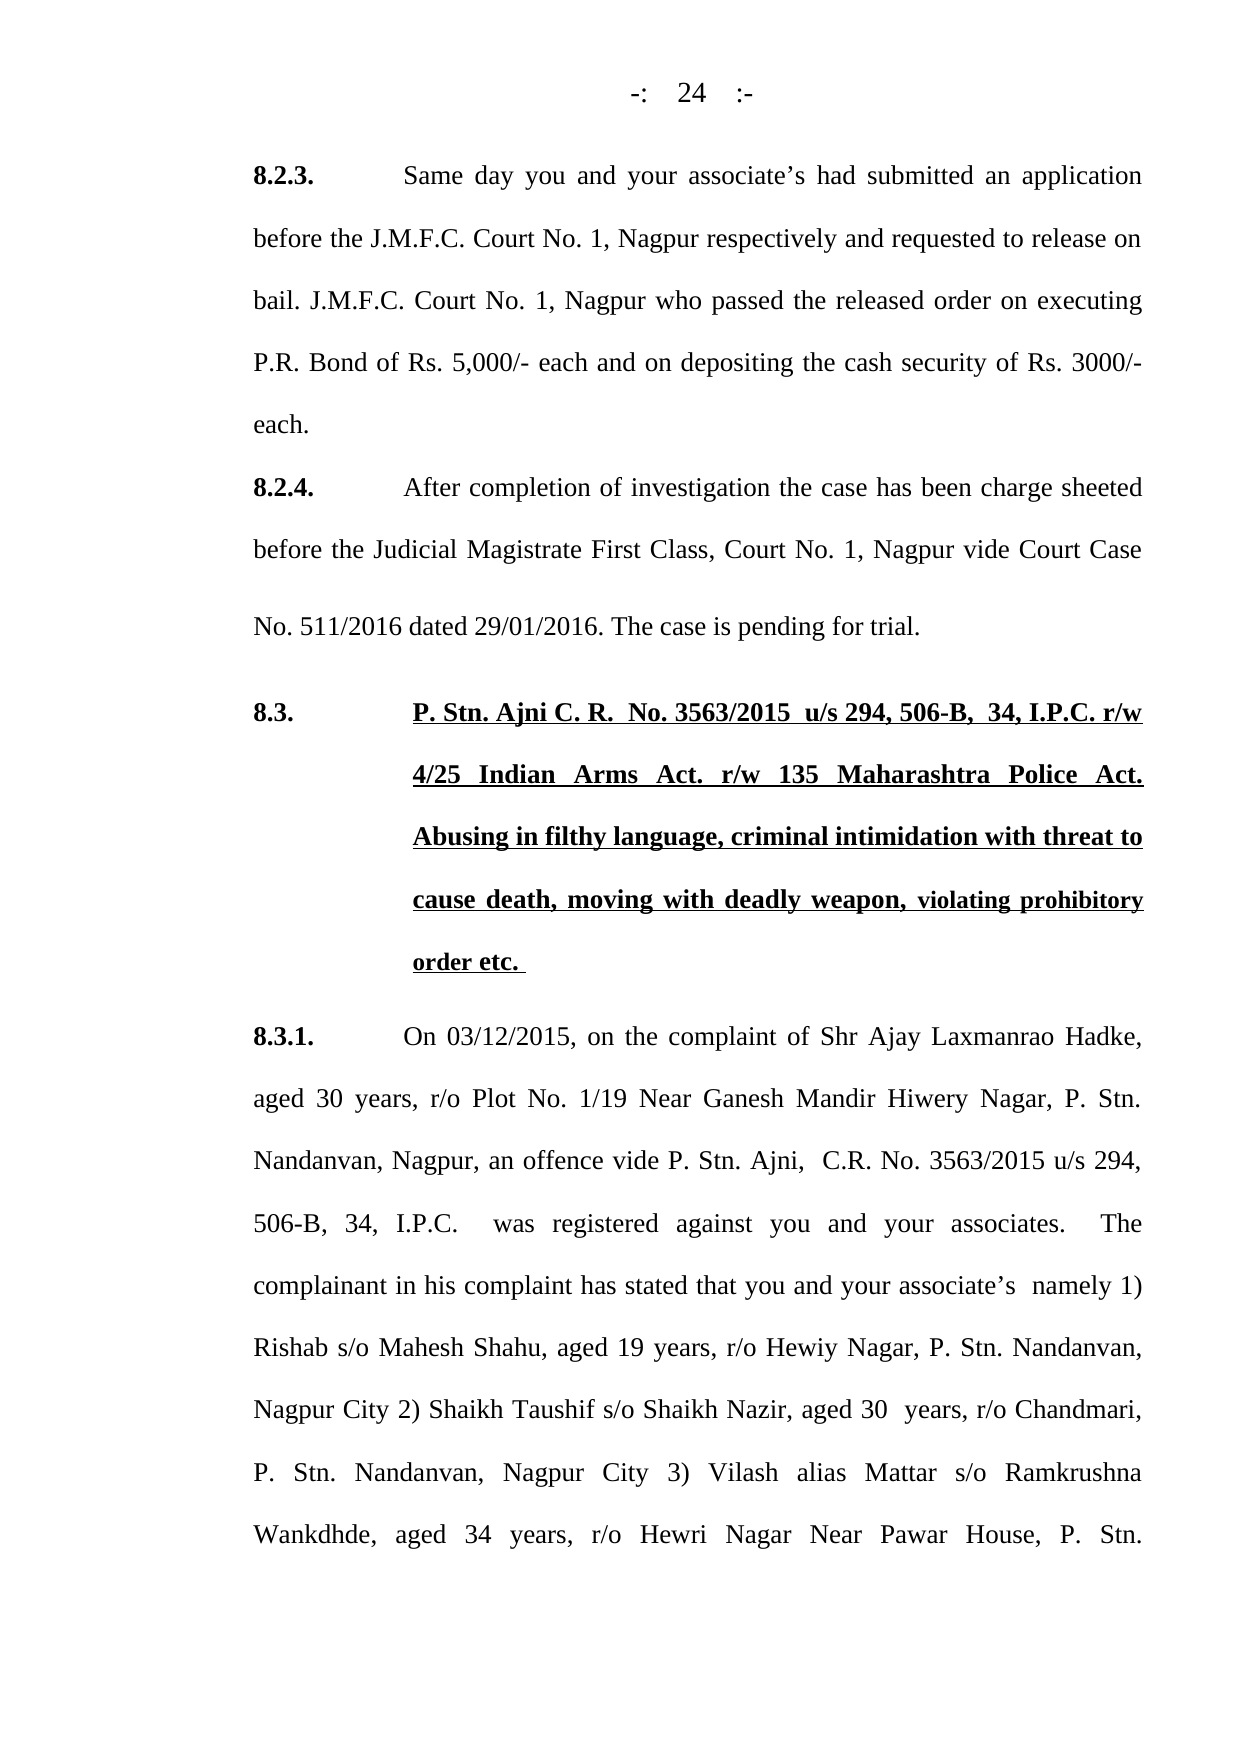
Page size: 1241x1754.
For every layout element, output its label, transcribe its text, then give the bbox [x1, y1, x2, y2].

text 8.2.3. Same day you and your associate’s had submitted an application before the J.M.F.C. Court No. 1, Nagpur respectively and requested to release on bail. J.M.F.C. Court No. 1, Nagpur who passed the released order on executing P.R. Bond of Rs. 5,000/- each and on depositing the cash security of Rs. 3000/- each. [253, 159, 1143, 440]
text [253, 1020, 1143, 1549]
text 8.2.4. After completion of investigation the case has been charge sheeted before the Judicial Magistrate First Class, Court No. 1, Nagpur vide Court Case No. 511/2016 dated 29/01/2016. The case is pending for trial. [253, 471, 1143, 644]
text 8.3. P. Stn. Ajni C. R. No. 3563/2015 u/s 294, 506-B, 34, I.P.C. r/w 4/25 Indian Arms Act. r/w 135 Maharashtra Police Act. Abusing in filthy language, criminal intimidation with threat to cause death, moving with deadly weapon, violating prohibitory order etc. [253, 696, 1143, 976]
